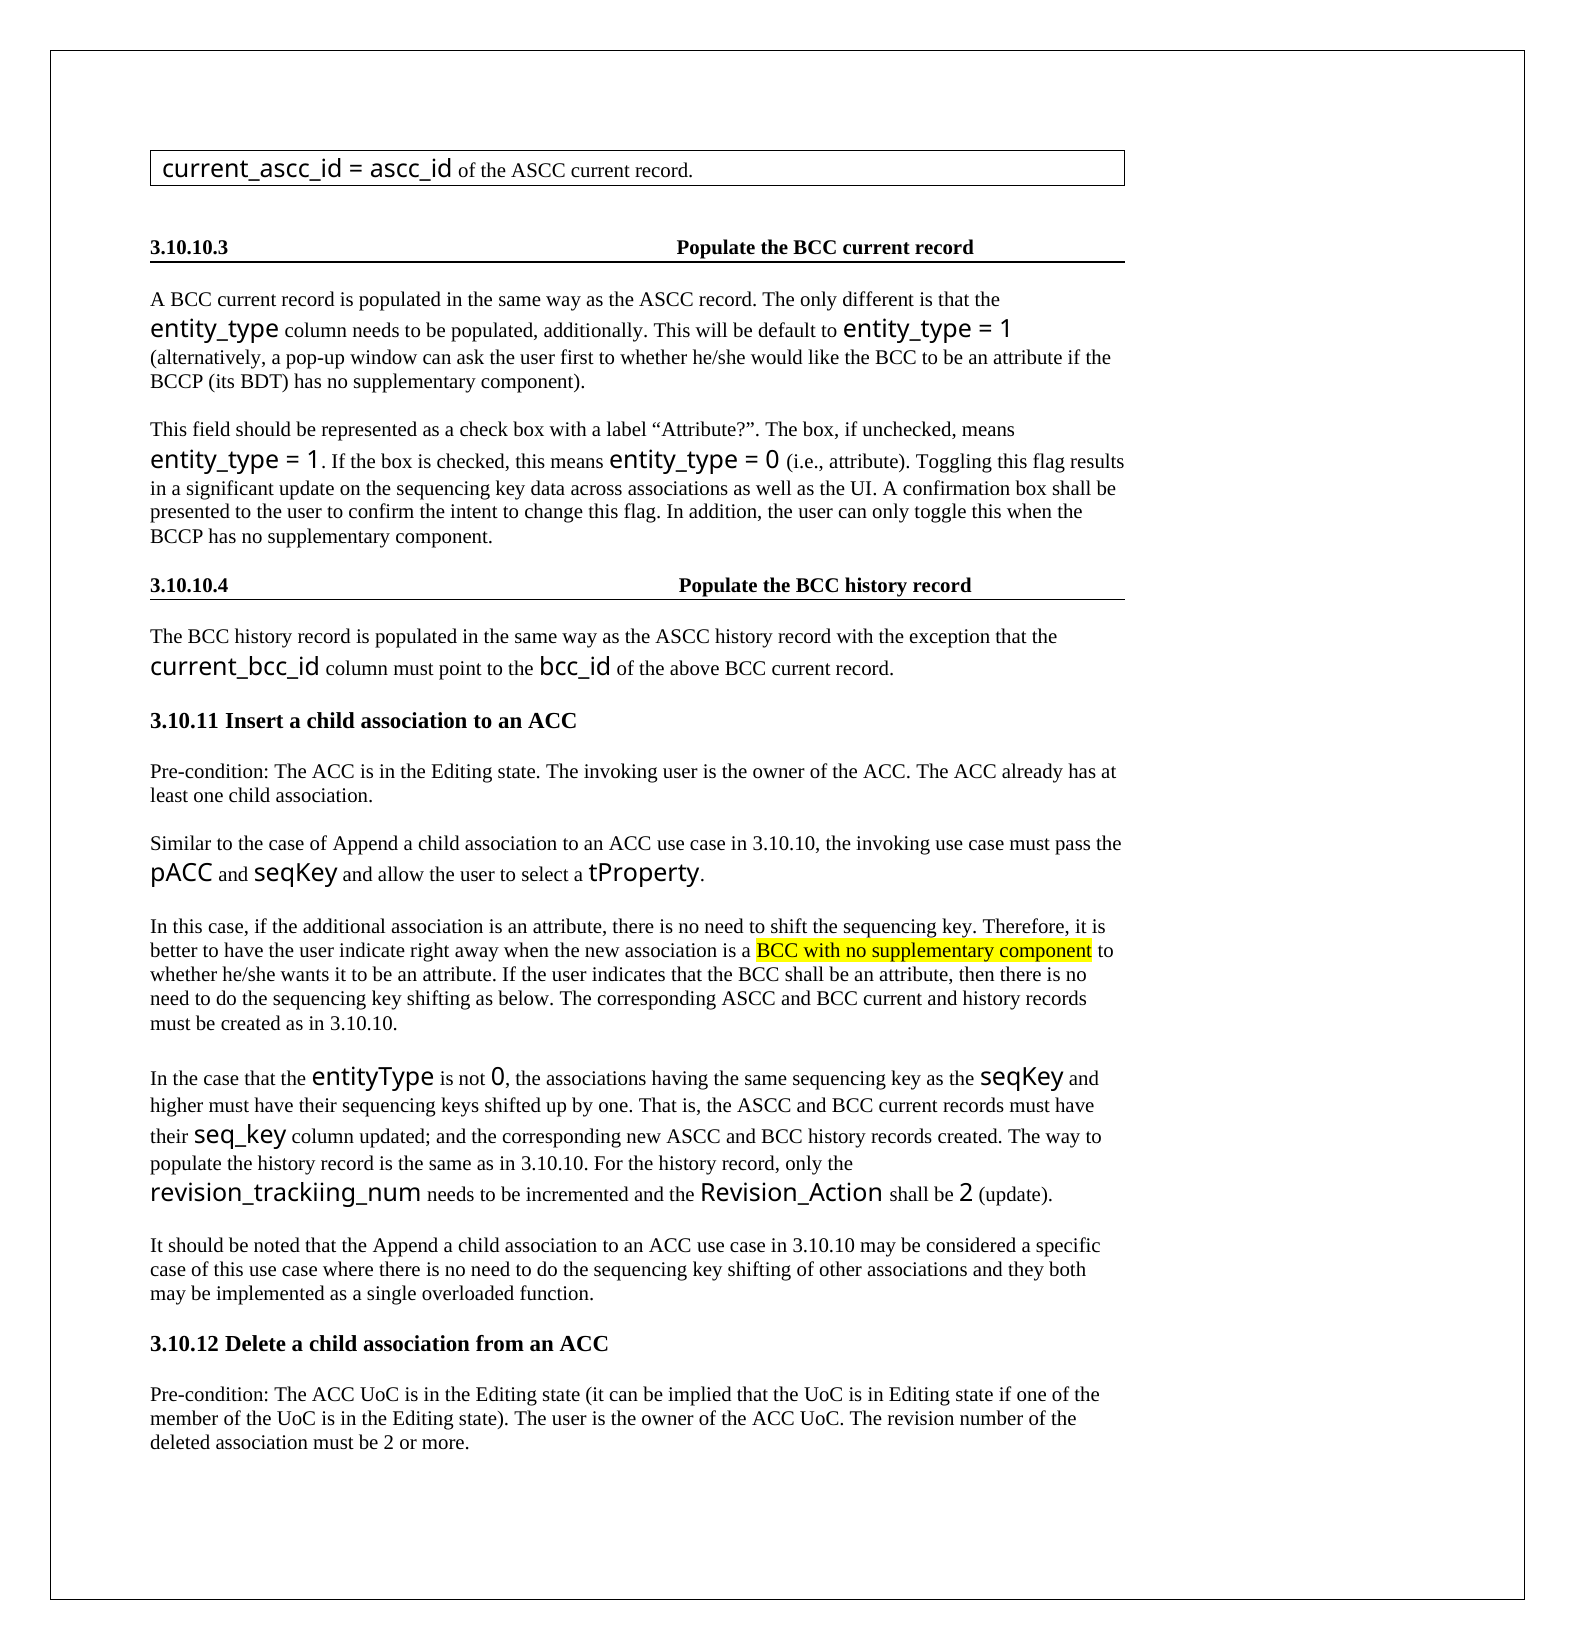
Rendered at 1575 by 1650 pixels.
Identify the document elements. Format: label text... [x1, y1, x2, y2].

table_cell current_ascc_id = ascc_id of the ASCC current record. [151, 151, 1124, 185]
text Pre-condition: The ACC is in the Editing state. The invoking user is the owner of the ACC. The ACC already has at least one child association. [150, 759, 1125, 807]
text In the case that the entityType is not 0, the associations having the same sequencing key as the seqKey and higher must have their sequencing keys shifted up by one. That is, the ASCC and BCC current records must have their seq_key column updated; and the corresponding new ASCC and BCC history records created. The way to populate the history record is the same as in 3.10.10. For the history record, only the revision_trackiing_num needs to be incremented and the Revision_Action shall be 2 (update). [150, 1058, 1125, 1209]
text The BCC history record is populated in the same way as the ASCC history record with the exception that the current_bcc_id column must point to the bcc_id of the above BCC current record. [150, 624, 1125, 682]
subtitle Populate the BCC current record [150, 235, 1125, 261]
subtitle Populate the BCC history record [150, 573, 1125, 599]
subtitle Insert a child association to an ACC [150, 707, 1125, 734]
text It should be noted that the Append a child association to an ACC use case in 3.10.10 may be considered a specific case of this use case where there is no need to do the sequencing key shifting of other associations and they both may be implemented as a single overloaded function. [150, 1233, 1125, 1305]
subtitle Delete a child association from an ACC [150, 1330, 1125, 1356]
text In this case, if the additional association is an attribute, there is no need to shift the sequencing key. Therefore, it is better to have the user indicate right away when the new association is a BCC with no supplementary component to whether he/she wants it to be an attribute. If the user indicates that the BCC shall be an attribute, then there is no need to do the sequencing key shifting as below. The corresponding ASCC and BCC current and history records must be created as in 3.10.10. [150, 914, 1125, 1034]
text Similar to the case of Append a child association to an ACC use case in 3.10.10, the invoking use case must pass the pACC and seqKey and allow the user to select a tProperty. [150, 831, 1125, 889]
text A BCC current record is populated in the same way as the ASCC record. The only different is that the entity_type column needs to be populated, additionally. This will be default to entity_type = 1 (alternatively, a pop-up window can ask the user first to whether he/she would like the BCC to be an attribute if the BCCP (its BDT) has no supplementary component). [150, 287, 1125, 393]
text This field should be represented as a check box with a label “Attribute?”. The box, if unchecked, means entity_type = 1. If the box is checked, this means entity_type = 0 (i.e., attribute). Toggling this flag results in a significant update on the sequencing key data across associations as well as the UI. A confirmation box shall be presented to the user to confirm the intent to change this flag. In addition, the user can only toggle this when the BCCP has no supplementary component. [150, 417, 1125, 548]
text Pre-condition: The ACC UoC is in the Editing state (it can be implied that the UoC is in Editing state if one of the member of the UoC is in the Editing state). The user is the owner of the ACC UoC. The revision number of the deleted association must be 2 or more. [150, 1381, 1125, 1454]
